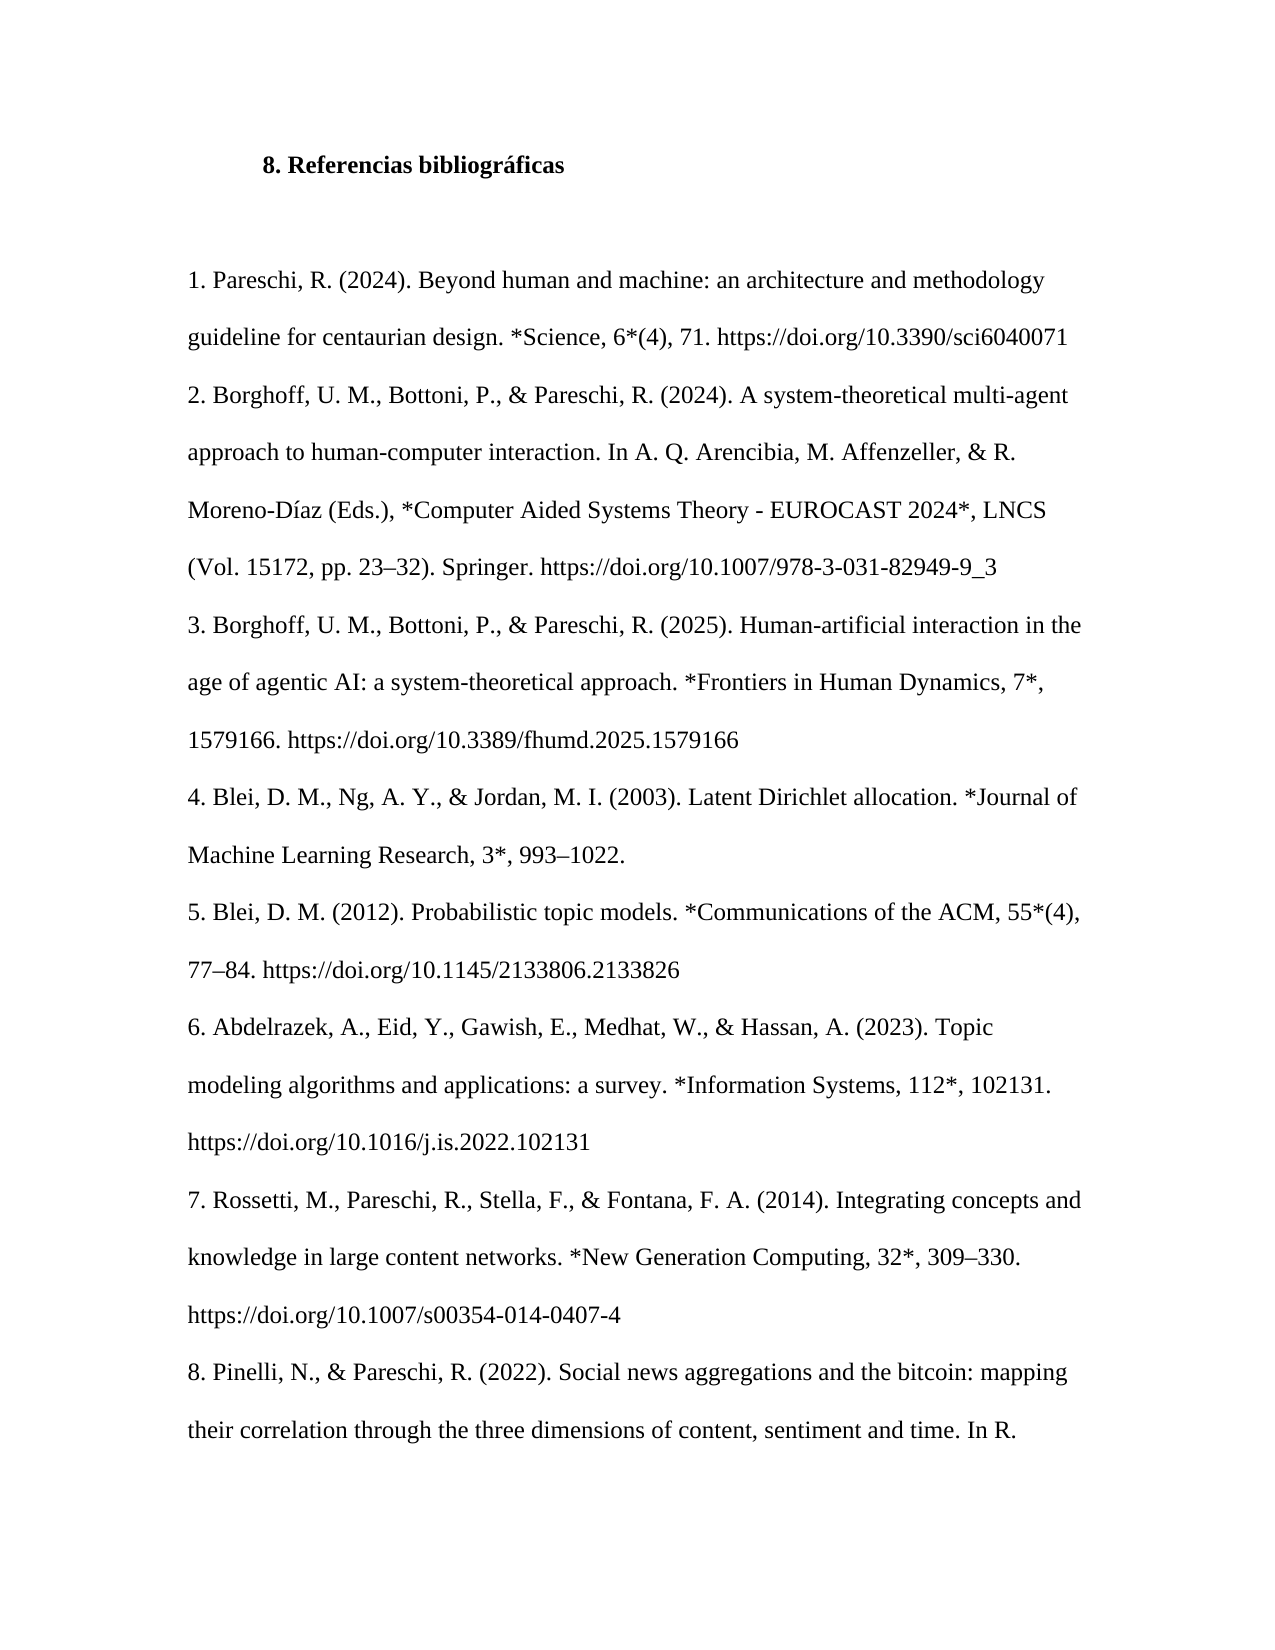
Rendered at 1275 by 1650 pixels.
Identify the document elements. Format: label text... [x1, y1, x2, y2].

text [187, 1357, 1087, 1444]
text 7. Rossetti, M., Pareschi, R., Stella, F., & Fontana, F. A. (2014). Integrating concepts and knowledge in large content networks. *New Generation Computing, 32*, 309–330. https://doi.org/10.1007/s00354-014-0407-4 [187, 1185, 1087, 1329]
text 5. Blei, D. M. (2012). Probabilistic topic models. *Communications of the ACM, 55*(4), 77–84. https://doi.org/10.1145/2133806.2133826 [187, 897, 1087, 984]
text 2. Borghoff, U. M., Bottoni, P., & Pareschi, R. (2024). A system-theoretical multi-agent approach to human-computer interaction. In A. Q. Arencibia, M. Affenzeller, & R. Moreno-Díaz (Eds.), *Computer Aided Systems Theory - EUROCAST 2024*, LNCS (Vol. 15172, pp. 23–32). Springer. https://doi.org/10.1007/978-3-031-82949-9_3 [187, 380, 1087, 581]
text 3. Borghoff, U. M., Bottoni, P., & Pareschi, R. (2025). Human-artificial interaction in the age of agentic AI: a system-theoretical approach. *Frontiers in Human Dynamics, 7*, 1579166. https://doi.org/10.3389/fhumd.2025.1579166 [187, 610, 1087, 754]
text 4. Blei, D. M., Ng, A. Y., & Jordan, M. I. (2003). Latent Dirichlet allocation. *Journal of Machine Learning Research, 3*, 993–1022. [187, 782, 1087, 869]
text 8. Referencias bibliográficas [187, 150, 1087, 179]
text 6. Abdelrazek, A., Eid, Y., Gawish, E., Medhat, W., & Hassan, A. (2023). Topic modeling algorithms and applications: a survey. *Information Systems, 112*, 102131. https://doi.org/10.1016/j.is.2022.102131 [187, 1012, 1087, 1156]
text 1. Pareschi, R. (2024). Beyond human and machine: an architecture and methodology guideline for centaurian design. *Science, 6*(4), 71. https://doi.org/10.3390/sci6040071 [187, 265, 1087, 351]
